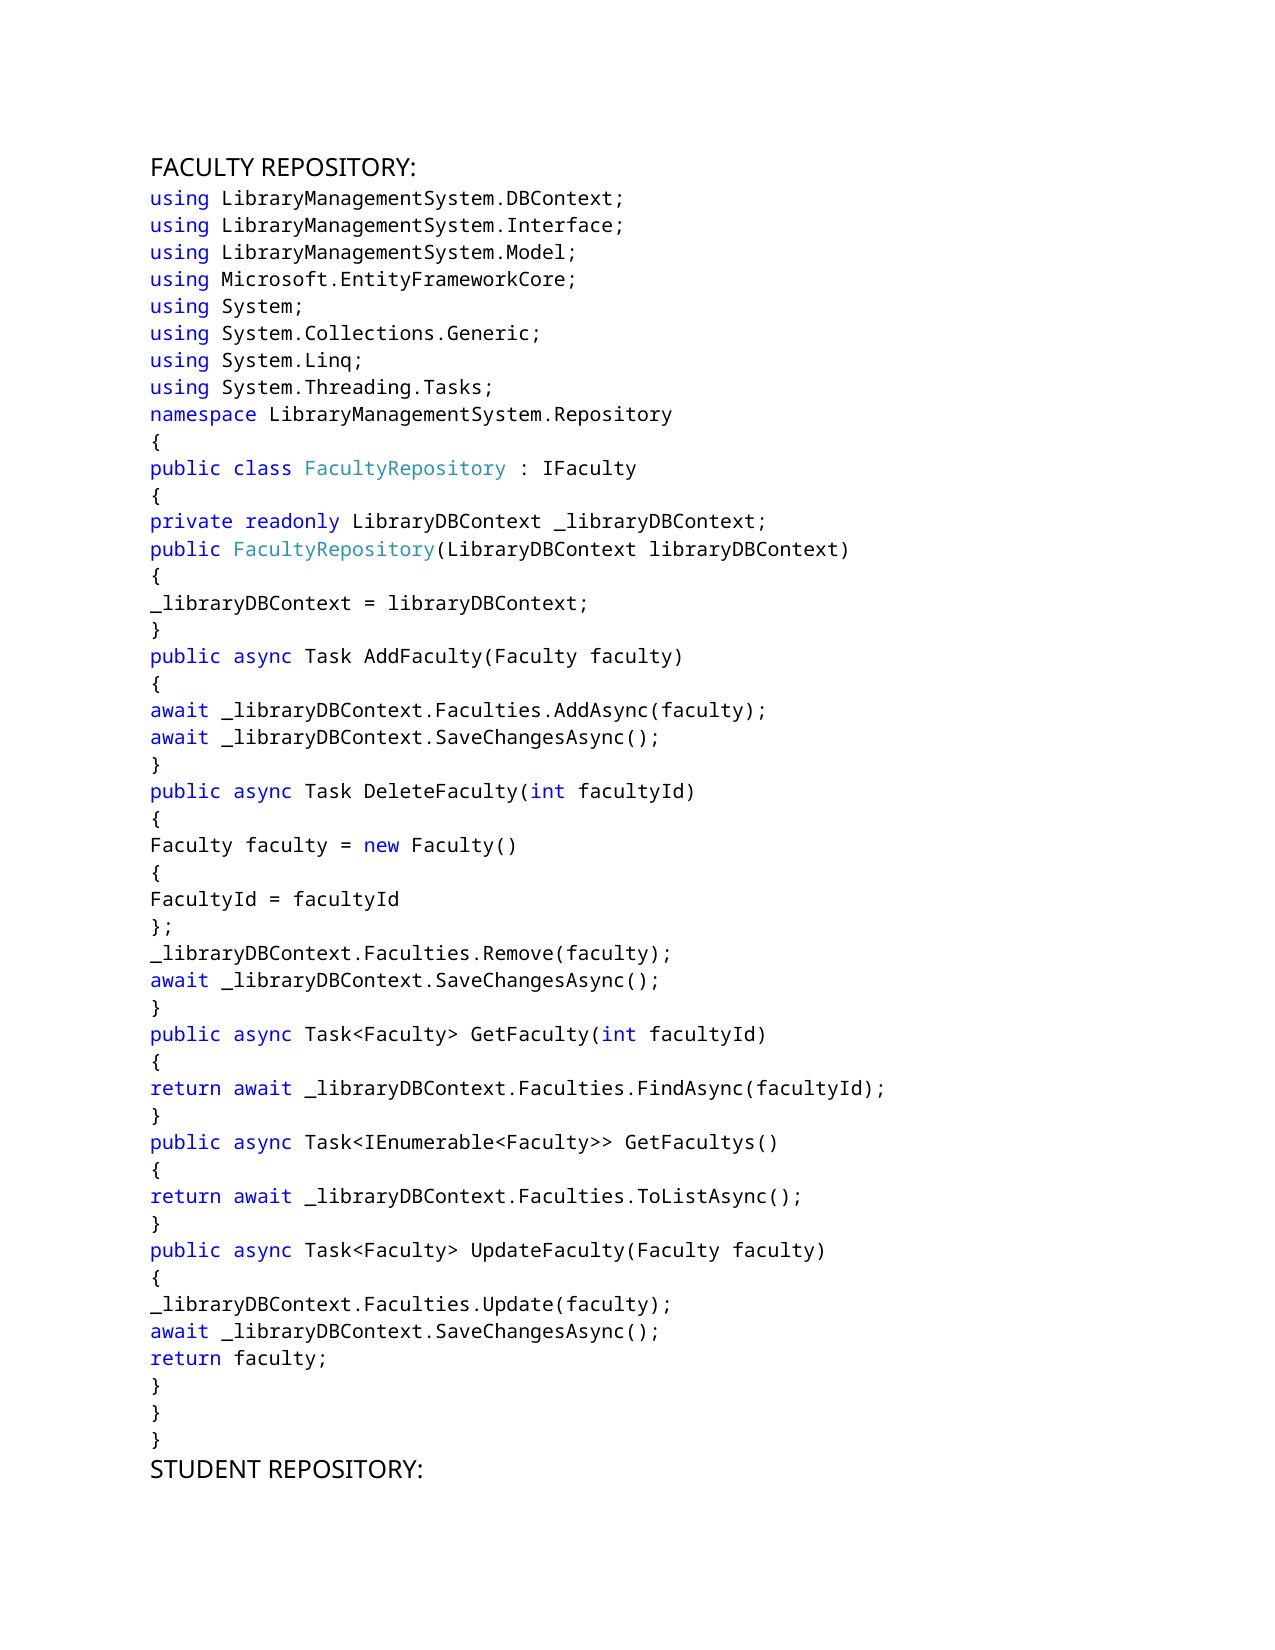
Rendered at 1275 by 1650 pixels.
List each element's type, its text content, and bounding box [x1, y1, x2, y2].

text FACULTY REPOSITORY: [150, 150, 1125, 184]
text public async Task<Faculty> UpdateFaculty(Faculty faculty) [150, 1236, 1125, 1263]
text { [150, 427, 1125, 454]
text public async Task DeleteFaculty(int facultyId) [150, 778, 1125, 804]
text } [150, 616, 1125, 643]
text using Microsoft.EntityFrameworkCore; [150, 265, 1125, 292]
text public async Task<Faculty> GetFaculty(int facultyId) [150, 1020, 1125, 1047]
text _libraryDBContext = libraryDBContext; [150, 589, 1125, 616]
text using System.Collections.Generic; [150, 319, 1125, 346]
text await _libraryDBContext.SaveChangesAsync(); [150, 1317, 1125, 1344]
text }; [150, 912, 1125, 939]
text { [150, 1263, 1125, 1290]
text public async Task AddFaculty(Faculty faculty) [150, 643, 1125, 670]
text namespace LibraryManagementSystem.Repository [150, 400, 1125, 427]
text { [150, 858, 1125, 886]
text FacultyId = facultyId [150, 886, 1125, 912]
text public class FacultyRepository : IFaculty [150, 454, 1125, 481]
text _libraryDBContext.Faculties.Remove(faculty); [150, 939, 1125, 966]
text using System; [150, 292, 1125, 319]
text await _libraryDBContext.SaveChangesAsync(); [150, 966, 1125, 993]
text { [150, 804, 1125, 832]
text } [150, 1371, 1125, 1398]
text public FacultyRepository(LibraryDBContext libraryDBContext) [150, 535, 1125, 562]
text } [150, 1101, 1125, 1128]
text { [150, 562, 1125, 589]
text return await _libraryDBContext.Faculties.ToListAsync(); [150, 1182, 1125, 1209]
text { [150, 1155, 1125, 1182]
text } [150, 1209, 1125, 1236]
text } [150, 1425, 1125, 1452]
text } [150, 1398, 1125, 1425]
text Faculty faculty = new Faculty() [150, 832, 1125, 858]
text } [150, 751, 1125, 778]
text private readonly LibraryDBContext _libraryDBContext; [150, 508, 1125, 535]
text return await _libraryDBContext.Faculties.FindAsync(facultyId); [150, 1074, 1125, 1101]
text using System.Threading.Tasks; [150, 373, 1125, 400]
text await _libraryDBContext.Faculties.AddAsync(faculty); [150, 697, 1125, 724]
text using LibraryManagementSystem.DBContext; [150, 184, 1125, 211]
text STUDENT REPOSITORY: [150, 1452, 1125, 1486]
text { [150, 670, 1125, 697]
text { [150, 1047, 1125, 1074]
text } [150, 993, 1125, 1020]
text using LibraryManagementSystem.Interface; [150, 211, 1125, 238]
text await _libraryDBContext.SaveChangesAsync(); [150, 724, 1125, 751]
text public async Task<IEnumerable<Faculty>> GetFacultys() [150, 1128, 1125, 1155]
text return faculty; [150, 1344, 1125, 1371]
text using System.Linq; [150, 346, 1125, 373]
text _libraryDBContext.Faculties.Update(faculty); [150, 1290, 1125, 1317]
text using LibraryManagementSystem.Model; [150, 238, 1125, 265]
text { [150, 481, 1125, 508]
